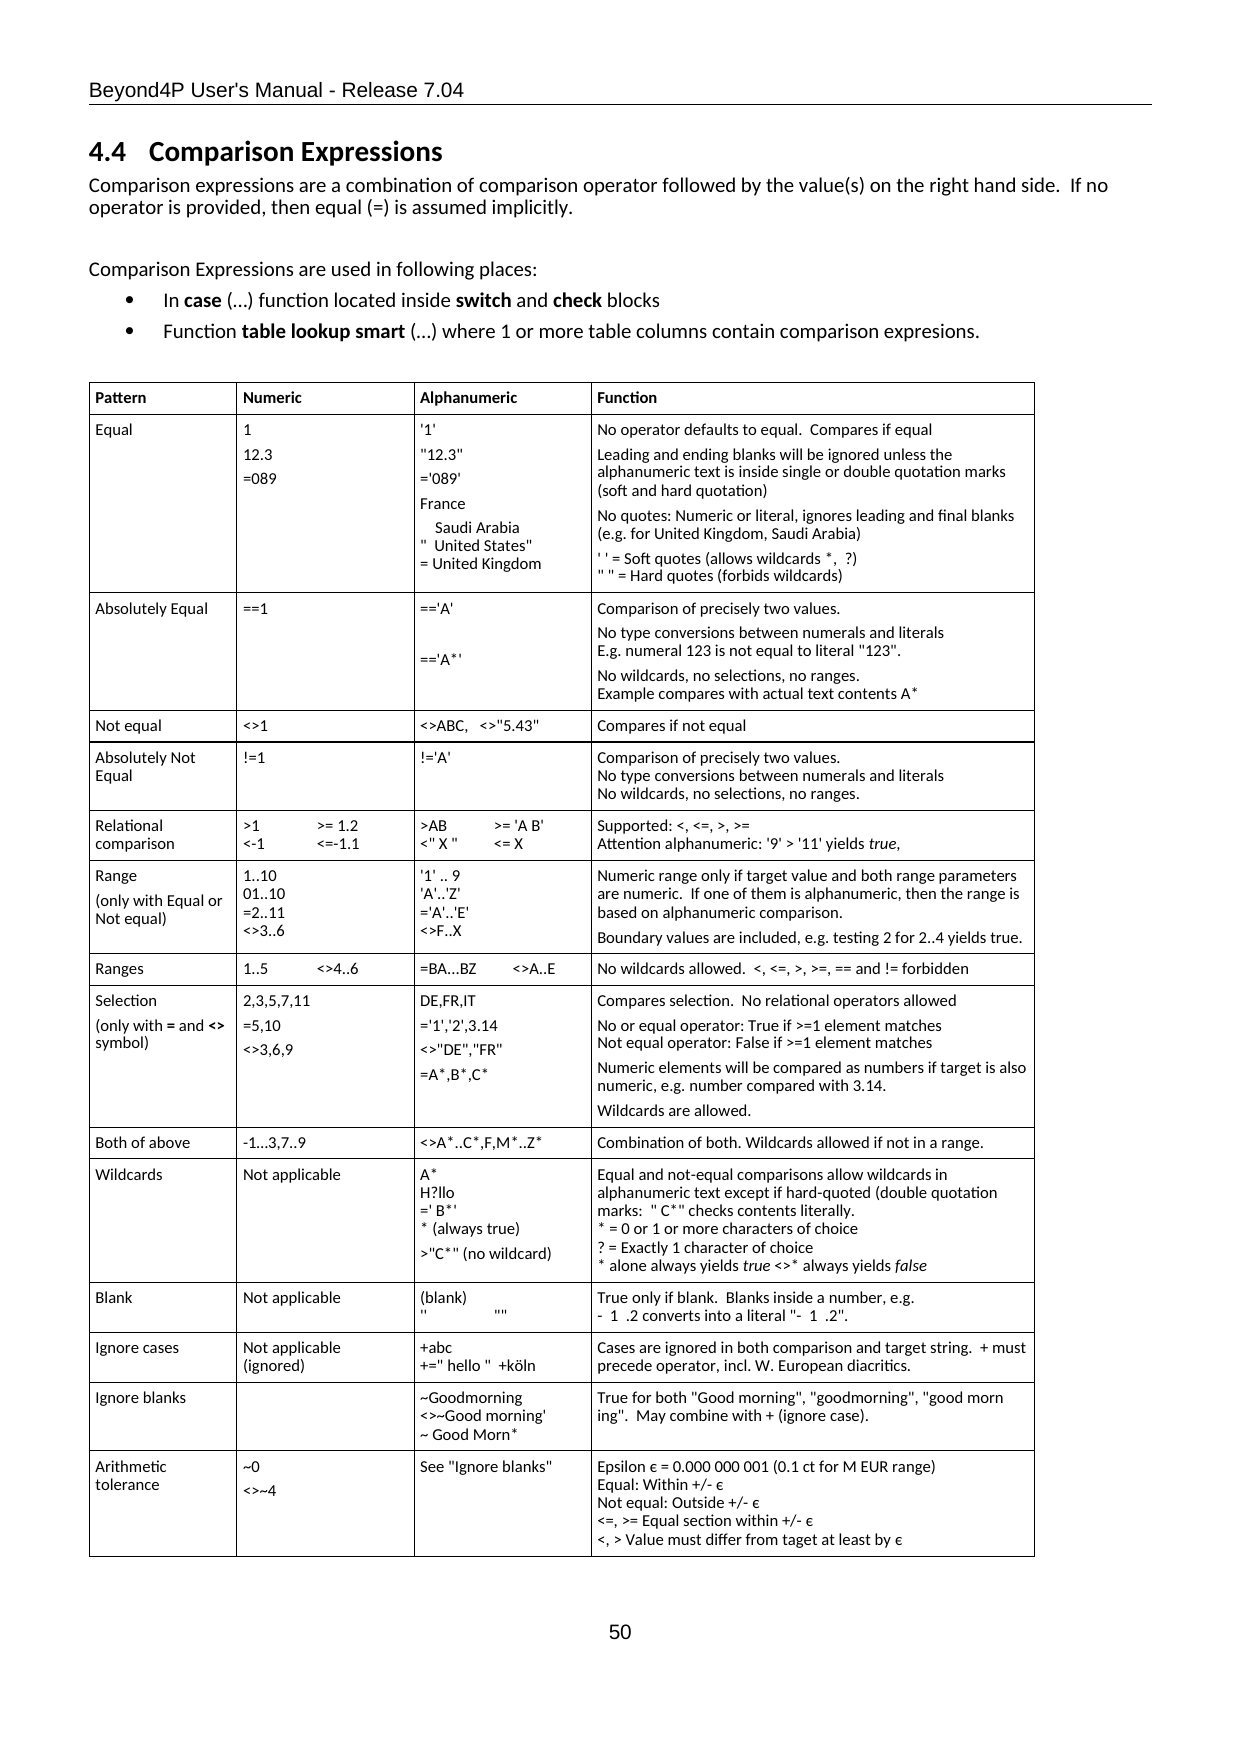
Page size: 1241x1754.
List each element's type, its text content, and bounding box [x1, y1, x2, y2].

table_cell No operator defaults to equal. Compares if equal Leading and ending blanks will be ignored unless the alphanumeric text is inside single or double quotation marks (soft and hard quotation) No quotes: Numeric or literal, ignores leading and final blanks (e.g. for United Kingdom, Saudi Arabia) ' ' = Soft quotes (allows wildcards *, ?) " " = Hard quotes (forbids wildcards) [592, 415, 1034, 592]
list In case (…) function located inside switch and check blocks [126, 287, 1152, 312]
list Function table lookup smart (…) where 1 or more table columns contain comparison expresions. [126, 319, 1152, 344]
table_cell 2,3,5,7,11 =5,10 <>3,6,9 [237, 986, 414, 1127]
table_cell No wildcards allowed. <, <=, >, >=, == and != forbidden [592, 954, 1034, 985]
table_cell ~Goodmorning <>~Good morning' ~ Good Morn* [415, 1383, 591, 1450]
table_cell Absolutely Not Equal [90, 743, 236, 810]
table_cell Ranges [90, 954, 236, 985]
table_cell Numeric range only if target value and both range parameters are numeric. If one of them is alphanumeric, then the range is based on alphanumeric comparison. Boundary values are included, e.g. testing 2 for 2..4 yields true. [592, 861, 1034, 953]
table_cell Compares if not equal [592, 711, 1034, 741]
table_cell (blank) '' "" [415, 1283, 591, 1332]
table_cell Comparison of precisely two values. No type conversions between numerals and literals No wildcards, no selections, no ranges. [592, 743, 1034, 810]
table_cell True only if blank. Blanks inside a number, e.g. - 1 .2 converts into a literal "- 1 .2". [592, 1283, 1034, 1332]
table_cell Absolutely Equal [90, 593, 236, 710]
table_cell Compares selection. No relational operators allowed No or equal operator: True if >=1 element matches Not equal operator: False if >=1 element matches Numeric elements will be compared as numbers if target is also numeric, e.g. number compared with 3.14. Wildcards are allowed. [592, 986, 1034, 1127]
table_cell +abc +=" hello " +köln [415, 1333, 591, 1382]
table_cell Relational comparison [90, 811, 236, 860]
table_header Alphanumeric [415, 383, 591, 414]
table_cell Comparison of precisely two values. No type conversions between numerals and literals E.g. numeral 123 is not equal to literal "123". No wildcards, no selections, no ranges. Example compares with actual text contents A* [592, 593, 1034, 710]
table_cell Ignore cases [90, 1333, 236, 1382]
table_cell Not equal [90, 711, 236, 741]
table_cell !=1 [237, 743, 414, 810]
table_cell >1 >= 1.2 <-1 <=-1.1 [237, 811, 414, 860]
table_cell Supported: <, <=, >, >= Attention alphanumeric: '9' > '11' yields true, [592, 811, 1034, 860]
table_cell [237, 1383, 414, 1450]
table_cell !='A' [415, 743, 591, 810]
table_cell Cases are ignored in both comparison and target string. + must precede operator, incl. W. European diacritics. [592, 1333, 1034, 1382]
table_cell Not applicable [237, 1159, 414, 1282]
table_cell '1' "12.3" ='089' France Saudi Arabia " United States" = United Kingdom [415, 415, 591, 592]
text Comparison Expressions are used in following places: [89, 258, 1152, 281]
table_cell See "Ignore blanks" [415, 1451, 591, 1556]
table_cell Range (only with Equal or Not equal) [90, 861, 236, 953]
table_header Numeric [237, 383, 414, 414]
table_cell 1..10 01..10 =2..11 <>3..6 [237, 861, 414, 953]
table_cell Both of above [90, 1128, 236, 1158]
table_cell '1' .. 9 'A'..'Z' ='A'..'E' <>F..X [415, 861, 591, 953]
table_cell Not applicable (ignored) [237, 1333, 414, 1382]
table_cell <>A*..C*,F,M*..Z* [415, 1128, 591, 1158]
table_header Pattern [90, 383, 236, 414]
table_cell =='A' =='A*' [415, 593, 591, 710]
table_cell Combination of both. Wildcards allowed if not in a range. [592, 1128, 1034, 1158]
table_cell DE,FR,IT ='1','2',3.14 <>"DE","FR" =A*,B*,C* [415, 986, 591, 1127]
table_cell -1…3,7..9 [237, 1128, 414, 1158]
table_cell Equal [90, 415, 236, 592]
text Comparison expressions are a combination of comparison operator followed by the value(s) on the right hand side. If no operator is provided, then equal (=) is assumed implicitly. [89, 174, 1152, 220]
table_header Function [592, 383, 1034, 414]
table_cell Epsilon є = 0.000 000 001 (0.1 ct for M EUR range) Equal: Within +/- є Not equal: Outside +/- є <=, >= Equal section within +/- є <, > Value must differ from taget at least by є [592, 1451, 1034, 1556]
table_cell A* H?llo =' B*' * (always true) >"C*" (no wildcard) [415, 1159, 591, 1282]
table_cell Not applicable [237, 1283, 414, 1332]
table_cell Ignore blanks [90, 1383, 236, 1450]
table_cell Selection (only with = and <> symbol) [90, 986, 236, 1127]
table_cell >AB >= 'A B' <" X " <= X [415, 811, 591, 860]
table_cell Wildcards [90, 1159, 236, 1282]
table_cell =BA...BZ <>A..E [415, 954, 591, 985]
table_cell ~0 <>~4 [237, 1451, 414, 1556]
table_cell <>ABC, <>"5.43" [415, 711, 591, 741]
table_cell <>1 [237, 711, 414, 741]
table_cell Equal and not-equal comparisons allow wildcards in alphanumeric text except if hard-quoted (double quotation marks: " C*" checks contents literally. * = 0 or 1 or more characters of choice ? = Exactly 1 character of choice * alone always yields true <>* always yields false [592, 1159, 1034, 1282]
table_cell Blank [90, 1283, 236, 1332]
table_cell Arithmetic tolerance [90, 1451, 236, 1556]
subtitle Comparison Expressions [89, 136, 1152, 168]
table_cell ==1 [237, 593, 414, 710]
table_cell 1 12.3 =089 [237, 415, 414, 592]
table_cell 1..5 <>4..6 [237, 954, 414, 985]
table_cell True for both "Good morning", "goodmorning", "good morn ing". May combine with + (ignore case). [592, 1383, 1034, 1450]
